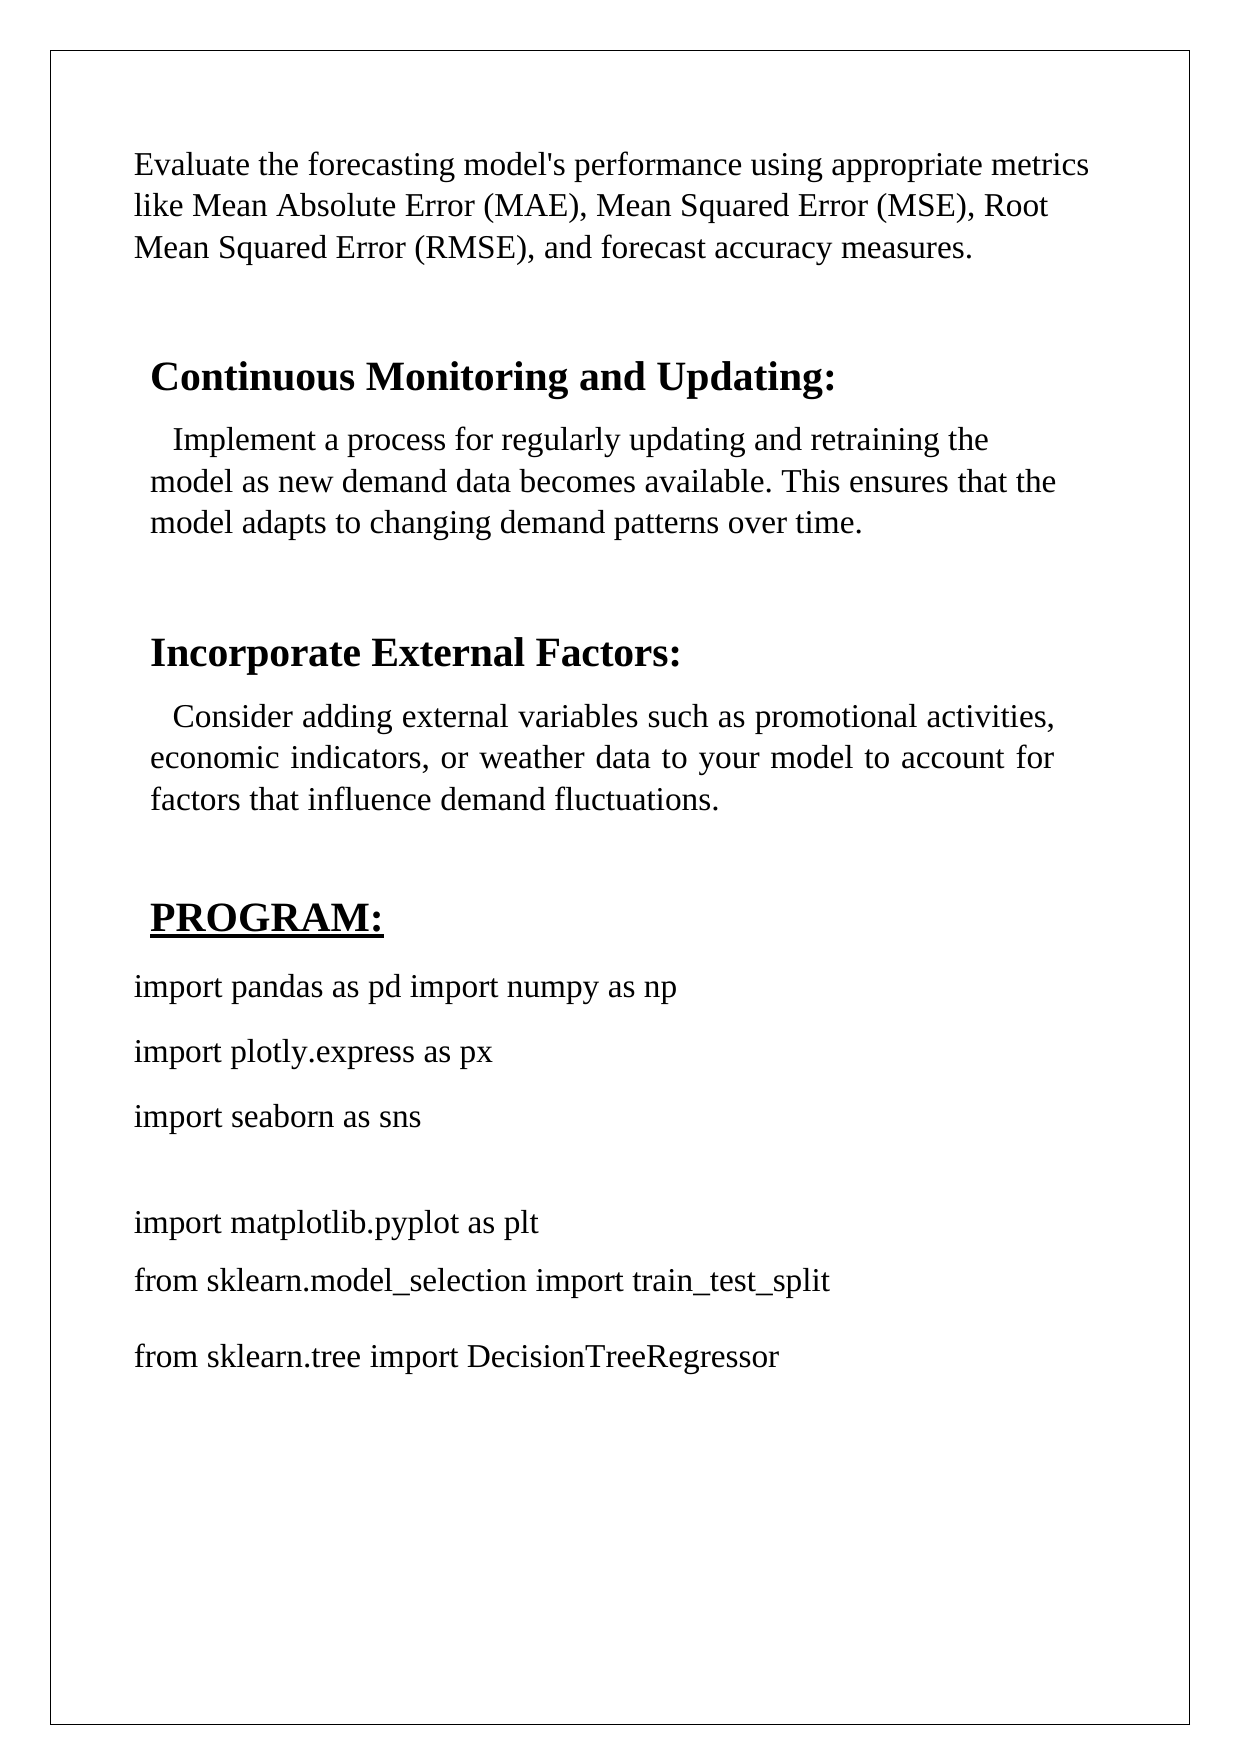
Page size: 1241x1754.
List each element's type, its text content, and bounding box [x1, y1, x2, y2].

text Implement a process for regularly updating and retraining the model as new demand data becomes available. This ensures that the model adapts to changing demand patterns over time. [150, 420, 1079, 541]
text import pandas as pd import numpy as np import plotly.express as px [133, 967, 706, 1069]
subtitle PROGRAM: [150, 892, 1126, 940]
subtitle Continuous Monitoring and Updating: [150, 352, 1126, 399]
text Consider adding external variables such as promotional activities, economic indicators, or weather data to your model to account for factors that influence demand fluctuations. [150, 696, 1055, 817]
text Evaluate the forecasting model's performance using appropriate metrics like Mean Absolute Error (MAE), Mean Squared Error (MSE), Root Mean Squared Error (RMSE), and forecast accuracy measures. [133, 144, 1116, 265]
subtitle Incorporate External Factors: [150, 627, 1126, 675]
text import matplotlib.pyplot as plt [133, 1202, 1126, 1240]
text import seaborn as sns [133, 1095, 1126, 1136]
text from sklearn.model_selection import train_test_split from sklearn.tree import DecisionTreeRegressor [133, 1260, 864, 1374]
